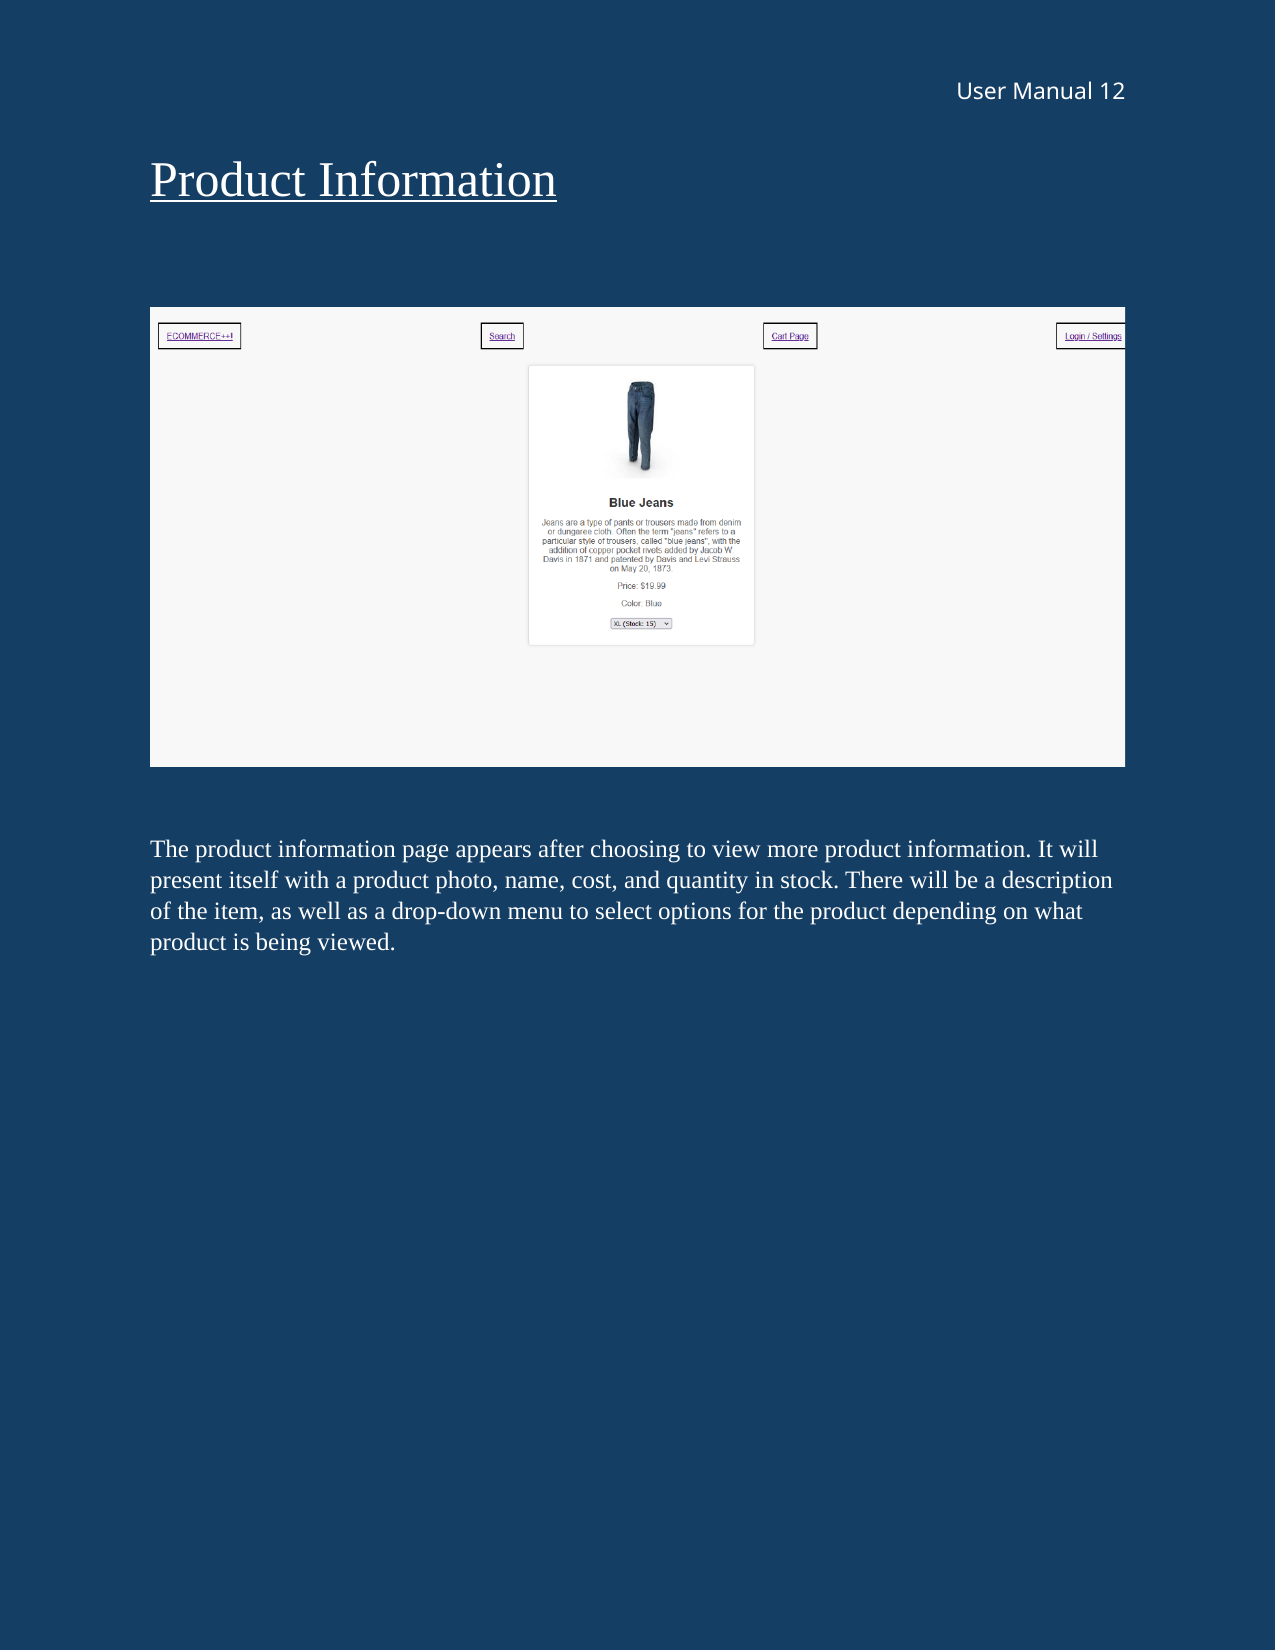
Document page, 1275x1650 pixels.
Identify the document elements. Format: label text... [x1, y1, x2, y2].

picture [150, 307, 1125, 767]
text The product information page appears after choosing to view more product information. It will present itself with a product photo, name, cost, and quantity in stock. There will be a description of the item, as well as a drop-down menu to select options for the product depending on what product is being viewed. [150, 834, 1125, 956]
text Product Information [150, 150, 1125, 207]
